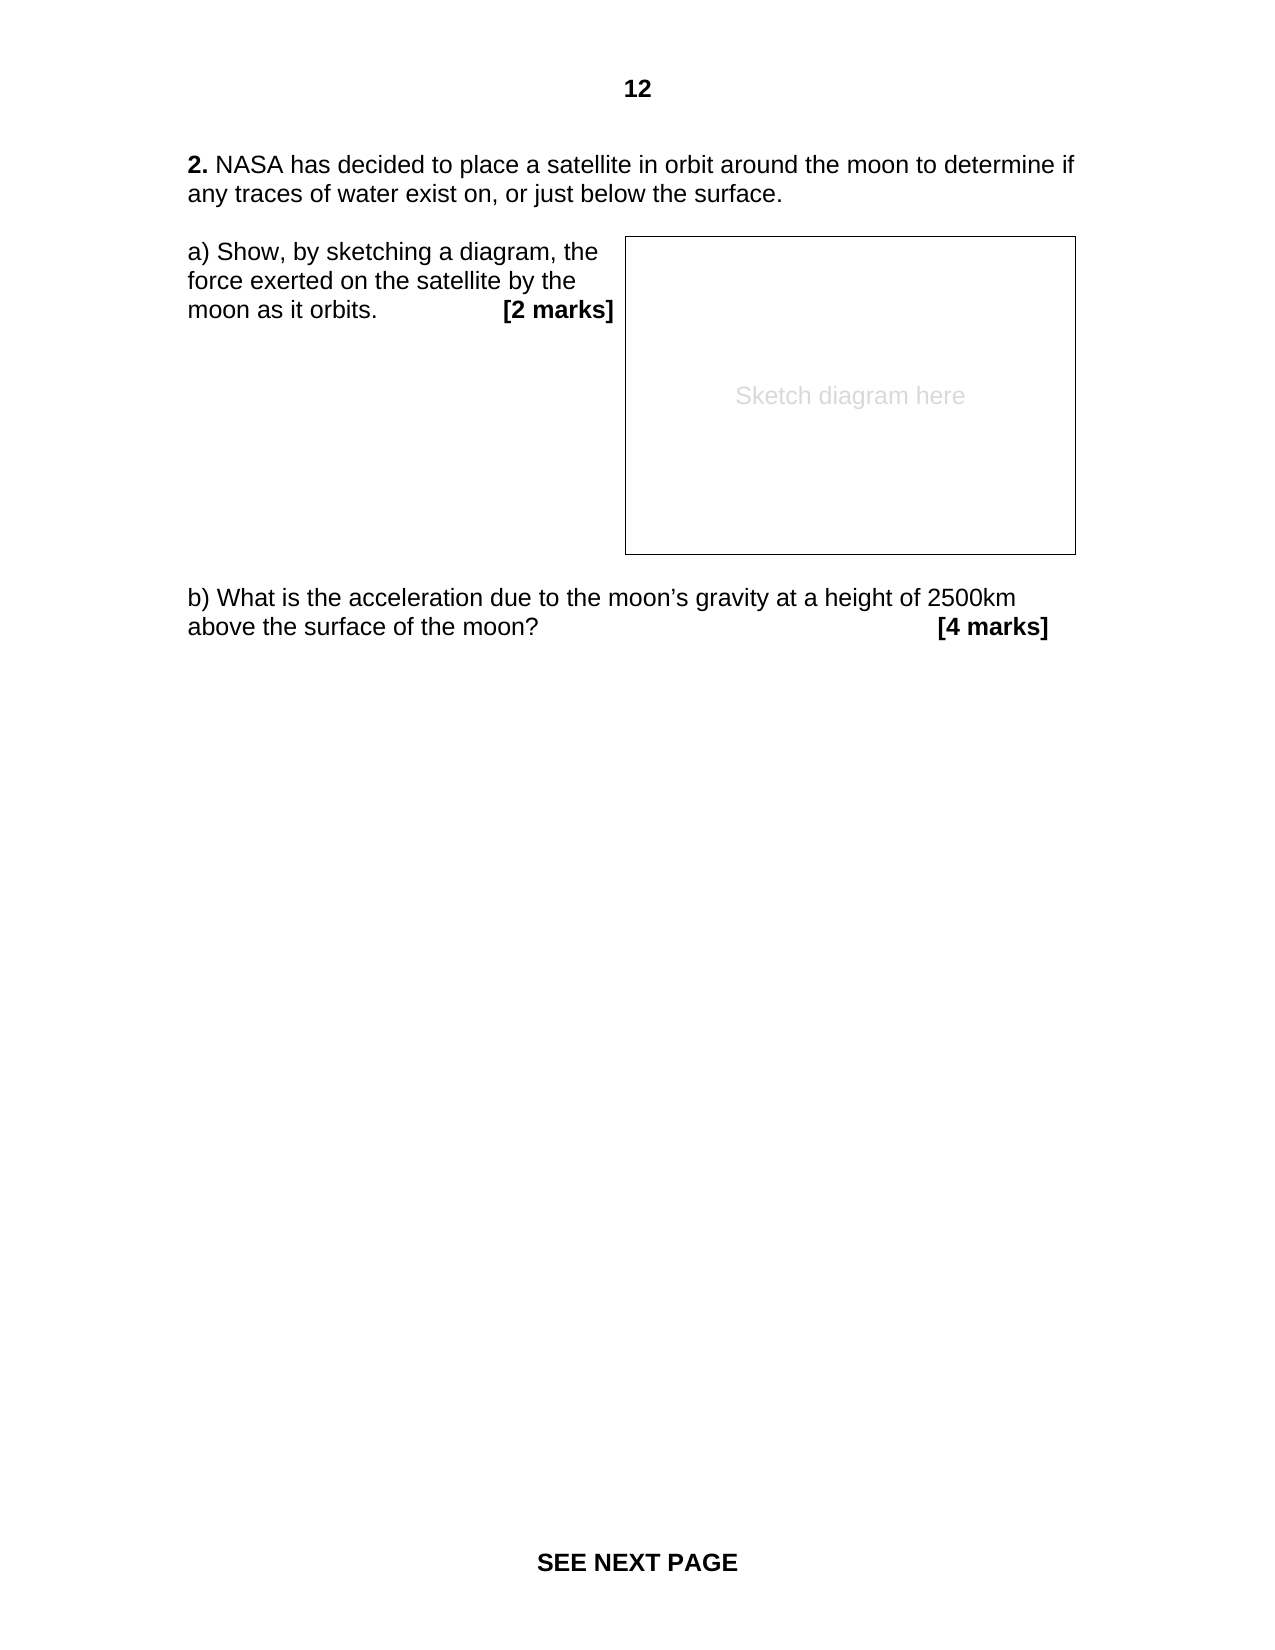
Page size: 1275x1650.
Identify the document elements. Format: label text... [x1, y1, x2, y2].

table_header a) Show, by sketching a diagram, the force exerted on the satellite by the moon as it orbits. [2 marks] [176, 236, 625, 553]
text b) What is the acceleration due to the moon’s gravity at a height of 2500km above the surface of the moon? [4 marks] [187, 583, 1087, 641]
text 2. NASA has decided to place a satellite in orbit around the moon to determine if any traces of water exist on, or just below the surface. [187, 150, 1087, 207]
table_header Sketch diagram here [626, 237, 1075, 553]
